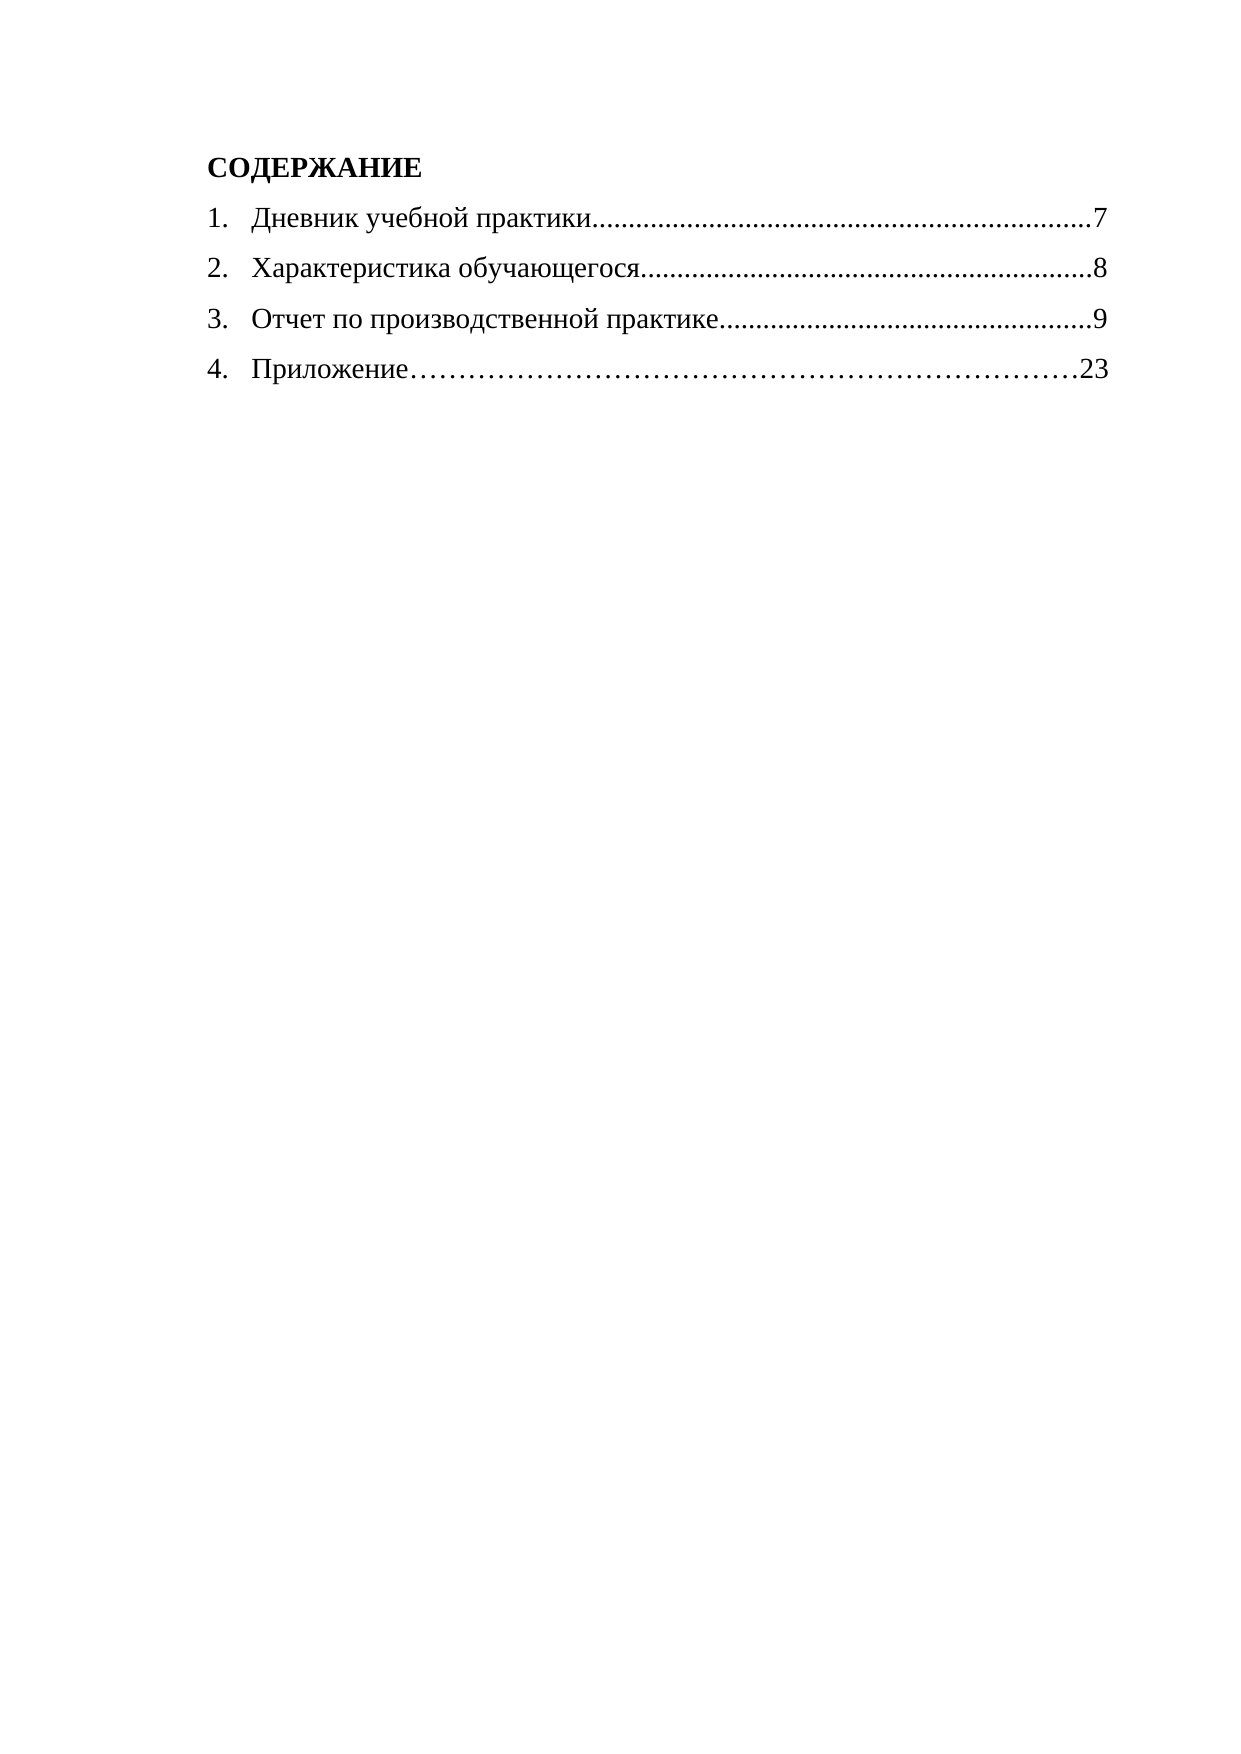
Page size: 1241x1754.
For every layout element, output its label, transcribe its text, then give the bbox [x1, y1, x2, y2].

text СОДЕРЖАНИЕ [133, 150, 1122, 183]
list Дневник учебной практики 7 [133, 200, 1122, 234]
list Отчет по производственной практике 9 [133, 301, 1122, 334]
list Характеристика обучающегося 8 [133, 251, 1122, 284]
list Приложение……………………………………………………………23 [133, 351, 1122, 385]
